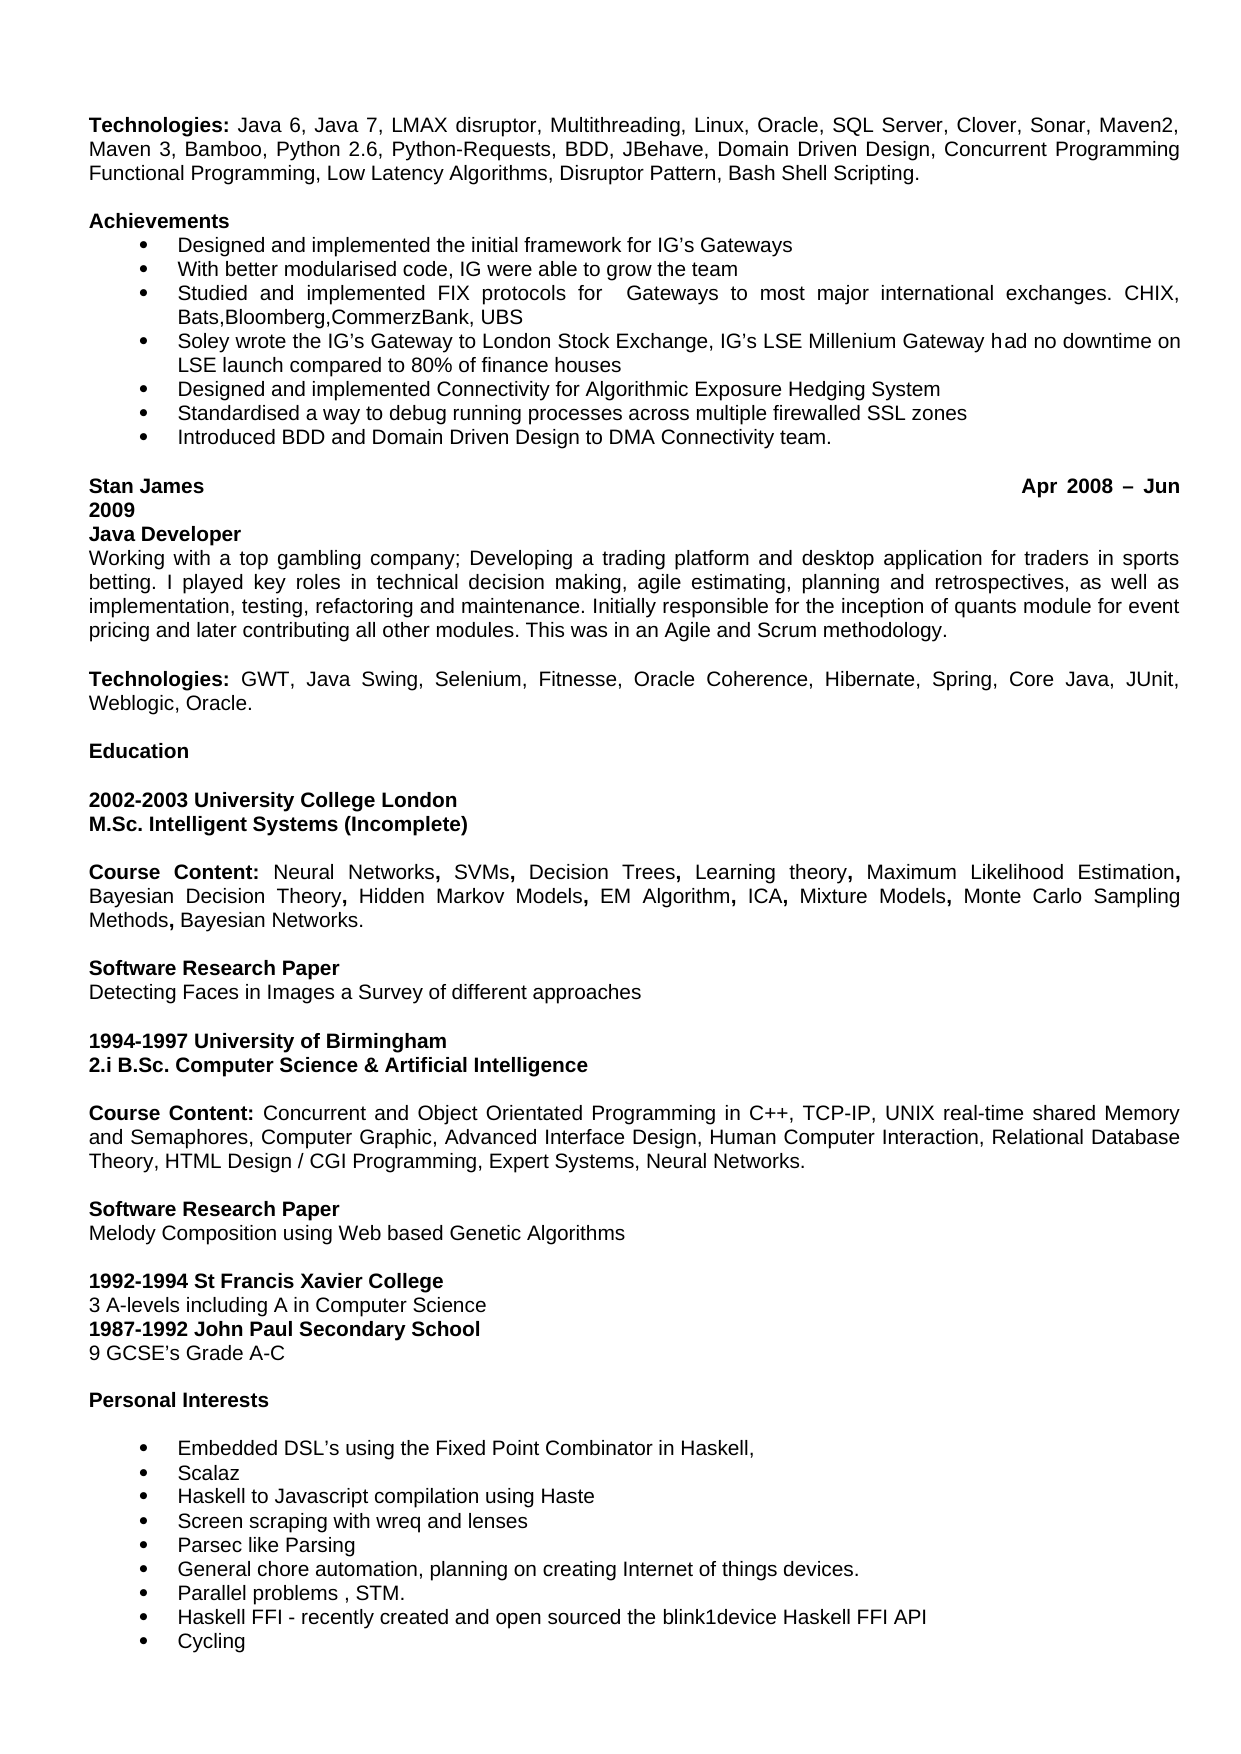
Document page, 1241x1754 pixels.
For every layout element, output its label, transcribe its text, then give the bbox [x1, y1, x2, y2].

list Designed and implemented the initial framework for IG’s Gateways [140, 232, 1181, 256]
text Course Content: Concurrent and Object Orientated Programming in C++, TCP-IP, UNIX real-time shared Memory and Semaphores, Computer Graphic, Advanced Interface Design, Human Computer Interaction, Relational Database Theory, HTML Design / CGI Programming, Expert Systems, Neural Networks. [88, 1101, 1181, 1173]
list With better modularised code, IG were able to grow the team [140, 256, 1181, 281]
text Melody Composition using Web based Genetic Algorithms [88, 1221, 1181, 1244]
text Working with a top gambling company; Developing a trading platform and desktop application for traders in sports betting. I played key roles in technical decision making, agile estimating, planning and retrospectives, as well as implementation, testing, refactoring and maintenance. Initially responsible for the inception of quants module for event pricing and later contributing all other modules. This was in an Agile and Scrum methodology. [88, 546, 1181, 641]
text Course Content: Neural Networks, SVMs, Decision Trees, Learning theory, Maximum Likelihood Estimation, Bayesian Decision Theory, Hidden Markov Models, EM Algorithm, ICA, Mixture Models, Monte Carlo Sampling Methods, Bayesian Networks. [88, 860, 1181, 932]
list Haskell to Javascript compilation using Haste [140, 1484, 1181, 1508]
text Java Developer [88, 522, 1181, 546]
text Achievements [88, 208, 1181, 232]
list Scalaz [140, 1460, 1181, 1484]
text Personal Interests [88, 1388, 1181, 1412]
text 2002-2003 University College London [88, 788, 1181, 812]
text Software Research Paper [88, 1197, 1181, 1221]
list Standardised a way to debug running processes across multiple firewalled SSL zones [140, 401, 1181, 425]
text Stan James Apr 2008 – Jun 2009 [88, 474, 1181, 522]
list Designed and implemented Connectivity for Algorithmic Exposure Hedging System [140, 377, 1181, 401]
text M.Sc. Intelligent Systems (Incomplete) [88, 812, 1181, 836]
text Technologies: GWT, Java Swing, Selenium, Fitnesse, Oracle Coherence, Hibernate, Spring, Core Java, JUnit, Weblogic, Oracle. [88, 666, 1181, 714]
text Detecting Faces in Images a Survey of different approaches [88, 980, 1181, 1004]
list Embedded DSL’s using the Fixed Point Combinator in Haskell, [140, 1436, 1181, 1460]
list Haskell FFI - recently created and open sourced the blink1device Haskell FFI API [140, 1605, 1181, 1629]
list Cycling [140, 1629, 1181, 1653]
text Education [88, 739, 1181, 763]
text 3 A-levels including A in Computer Science [88, 1292, 1181, 1316]
list Screen scraping with wreq and lenses [140, 1508, 1181, 1532]
list General chore automation, planning on creating Internet of things devices. [140, 1557, 1181, 1581]
list Soley wrote the IG’s Gateway to London Stock Exchange, IG’s LSE Millenium Gateway had no downtime on LSE launch compared to 80% of finance houses [140, 328, 1181, 377]
text 1992-1994 St Francis Xavier College [88, 1268, 1181, 1292]
list Studied and implemented FIX protocols for Gateways to most major international exchanges. CHIX, Bats,Bloomberg,CommerzBank, UBS [140, 281, 1181, 328]
text 9 GCSE’s Grade A-C [88, 1340, 1181, 1364]
text 1987-1992 John Paul Secondary School [88, 1316, 1181, 1340]
list Introduced BDD and Domain Driven Design to DMA Connectivity team. [140, 425, 1181, 449]
list Parsec like Parsing [140, 1532, 1181, 1557]
text Software Research Paper [88, 956, 1181, 980]
text 2.i B.Sc. Computer Science & Artificial Intelligence [88, 1053, 1181, 1077]
list Parallel problems , STM. [140, 1581, 1181, 1605]
text 1994-1997 University of Birmingham [88, 1029, 1181, 1053]
